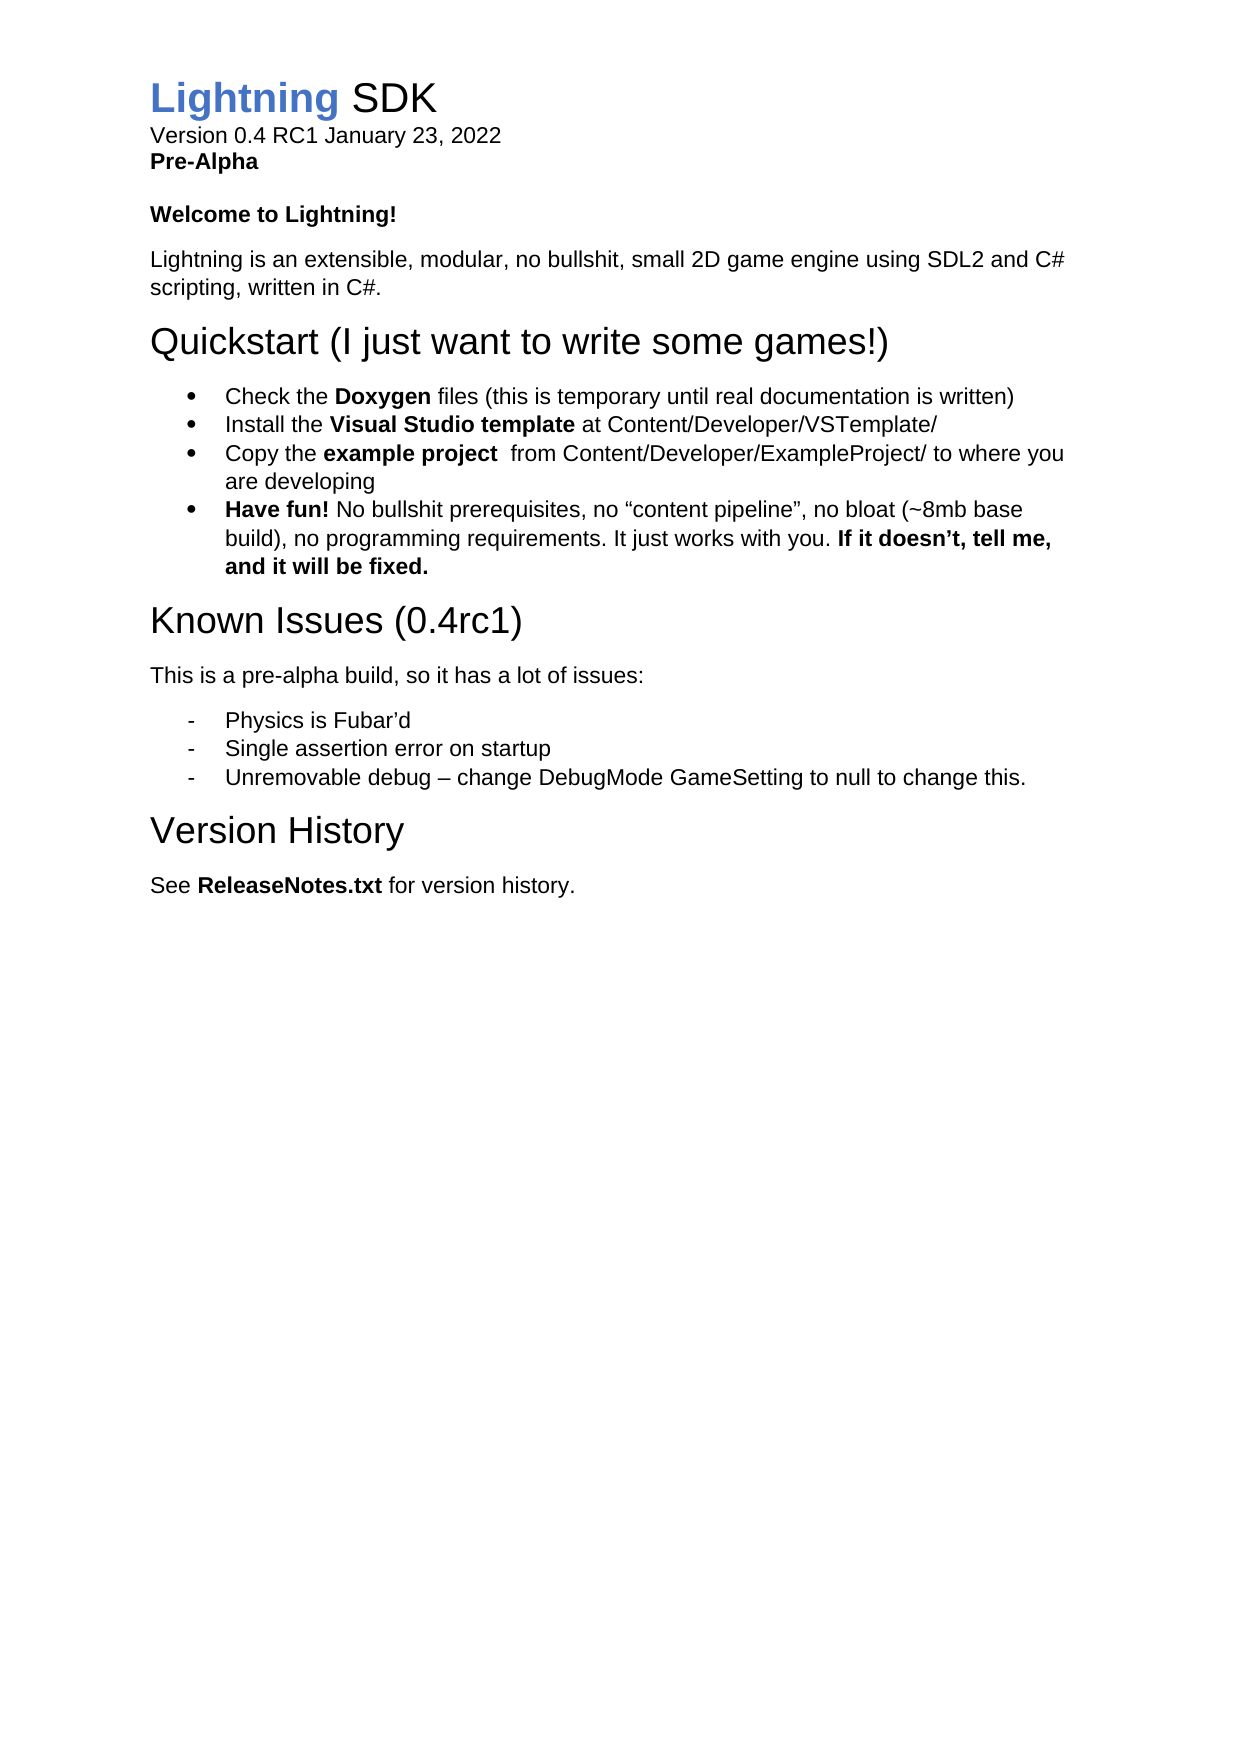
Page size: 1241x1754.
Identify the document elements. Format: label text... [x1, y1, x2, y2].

text This is a pre-alpha build, so it has a lot of issues: [150, 662, 1090, 688]
text See ReleaseNotes.txt for version history. [150, 872, 1090, 898]
list Single assertion error on startup [187, 735, 1090, 761]
text Lightning is an extensible, modular, no bullshit, small 2D game engine using SDL2 and C# scripting, written in C#. [150, 246, 1090, 301]
list Copy the example project from Content/Developer/ExampleProject/ to where you are developing [187, 439, 1090, 494]
text Welcome to Lightning! [150, 201, 1090, 227]
text Known Issues (0.4rc1) [150, 598, 1090, 641]
list Check the Doxygen files (this is temporary until real documentation is written) [187, 383, 1090, 409]
list Physics is Fubar’d [187, 707, 1090, 733]
list Unremovable debug – change DebugMode GameSetting to null to change this. [187, 763, 1090, 790]
list Have fun! No bullshit prerequisites, no “content pipeline”, no bloat (~8mb base build), no programming requirements. It just works with you. If it doesn’t, tell me, and it will be fixed. [187, 496, 1090, 579]
text Quickstart (I just want to write some games!) [150, 319, 1090, 362]
text Version History [150, 809, 1090, 852]
list Install the Visual Studio template at Content/Developer/VSTemplate/ [187, 411, 1090, 437]
